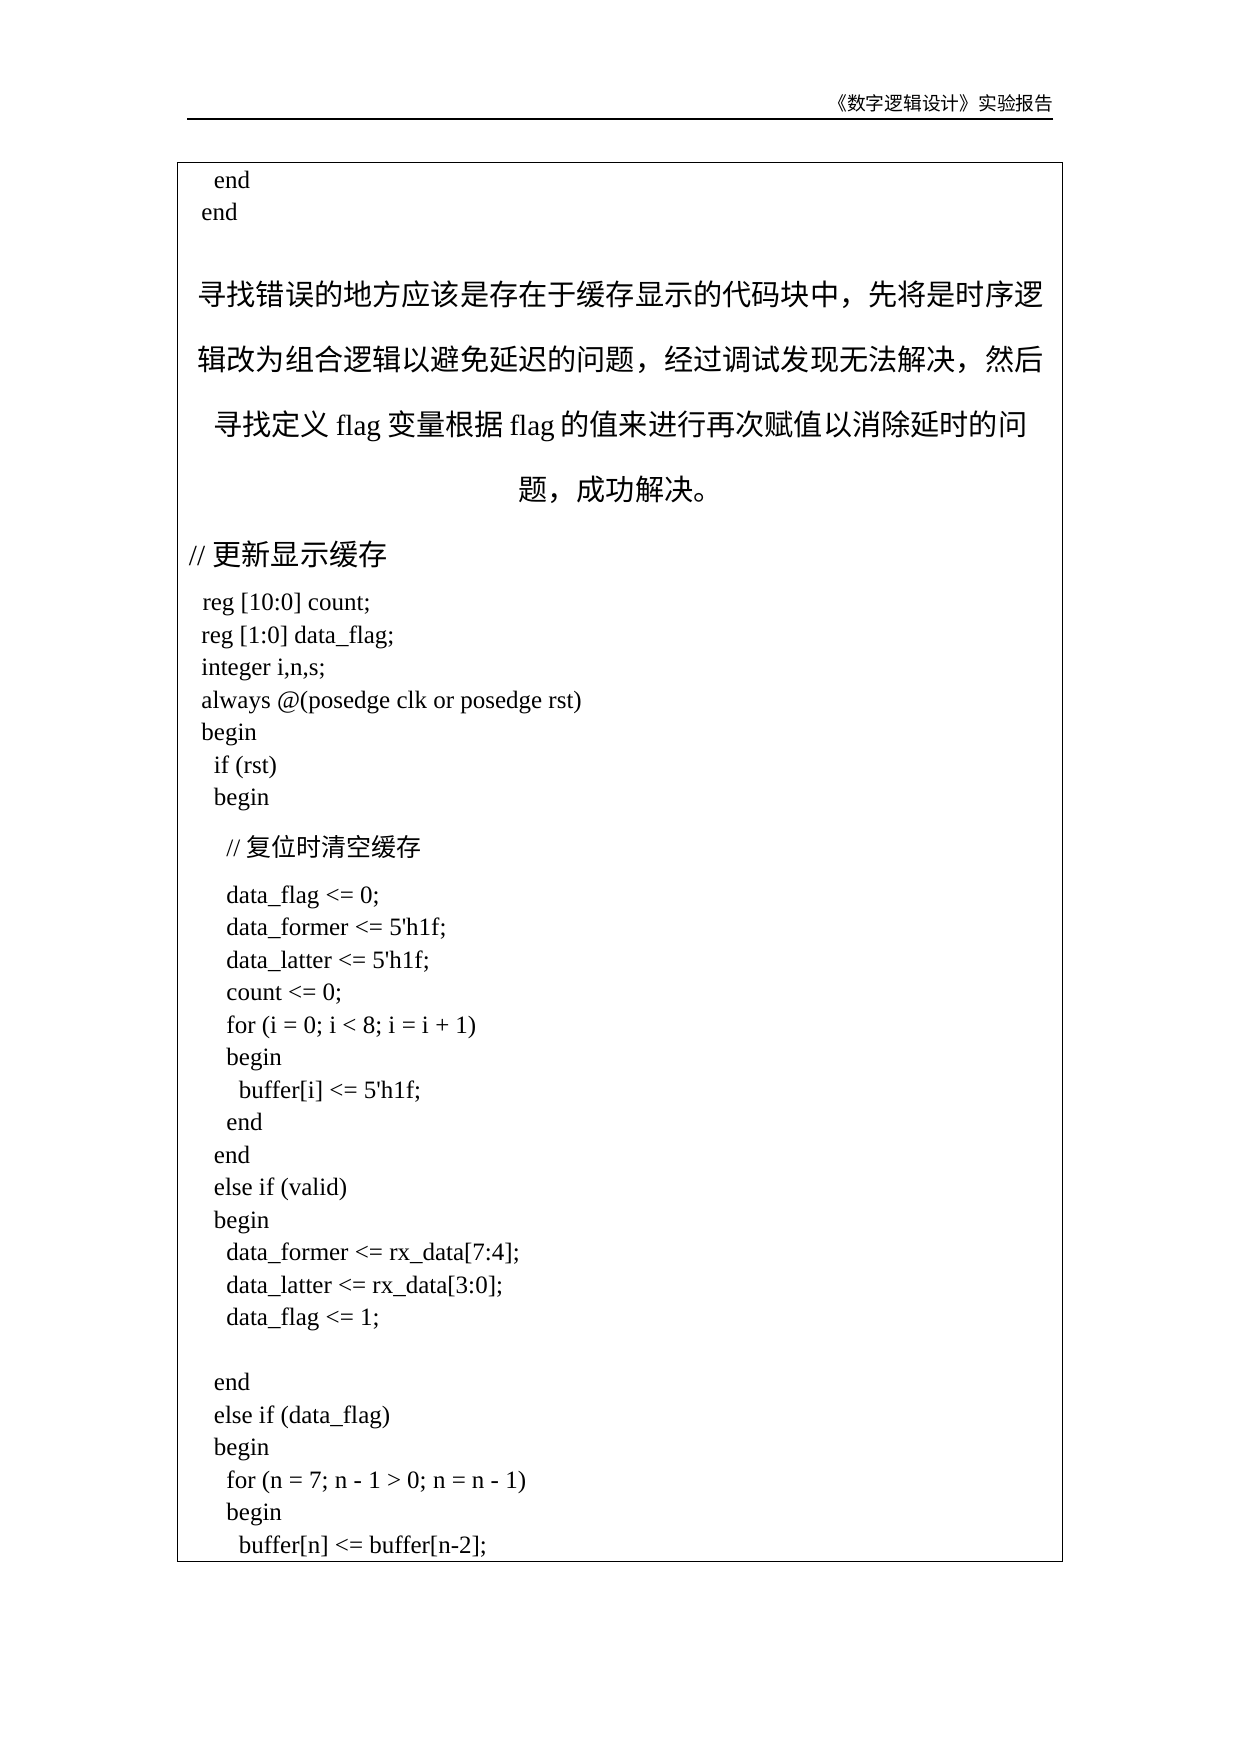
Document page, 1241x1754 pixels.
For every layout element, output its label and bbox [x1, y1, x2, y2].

table_cell [178, 163, 1062, 1561]
